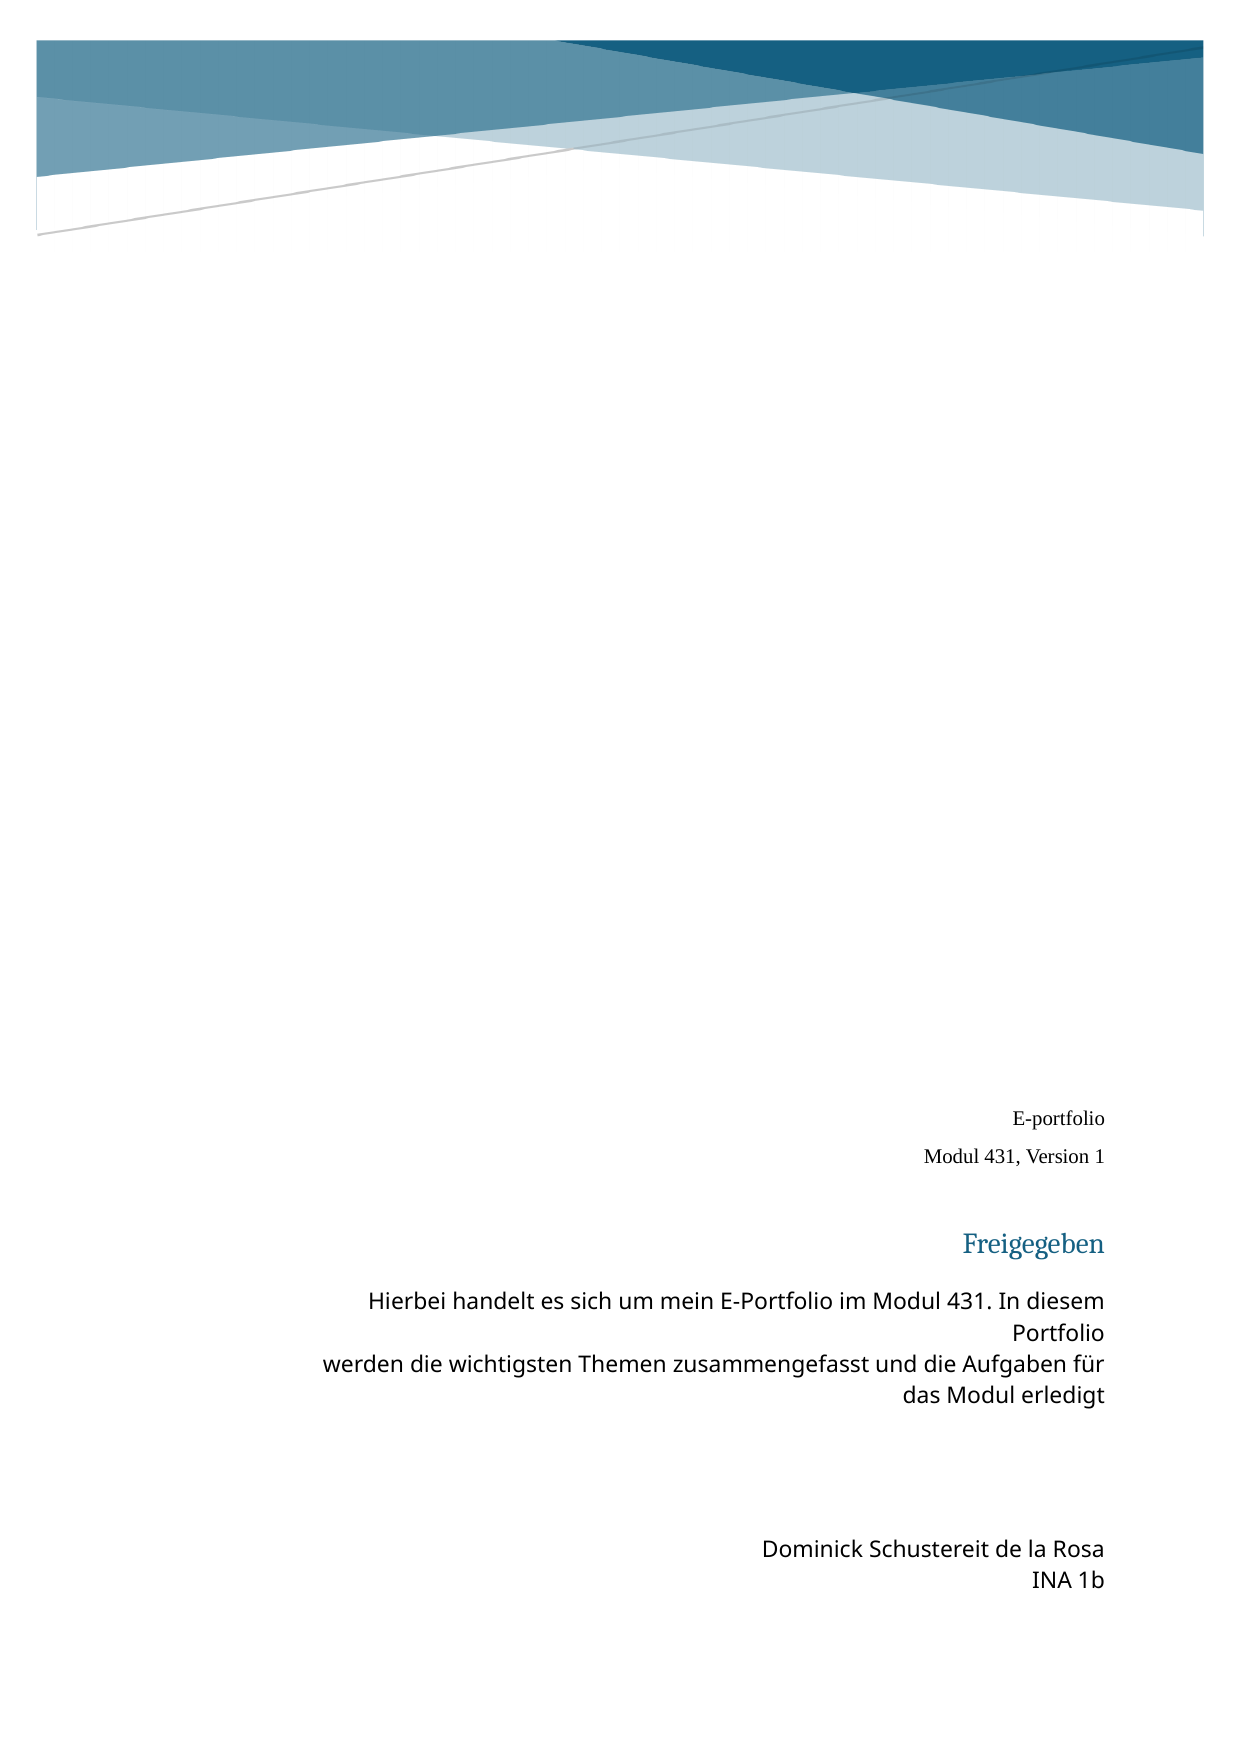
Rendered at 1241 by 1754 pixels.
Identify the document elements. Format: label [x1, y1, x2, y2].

picture [36, 40, 1204, 252]
